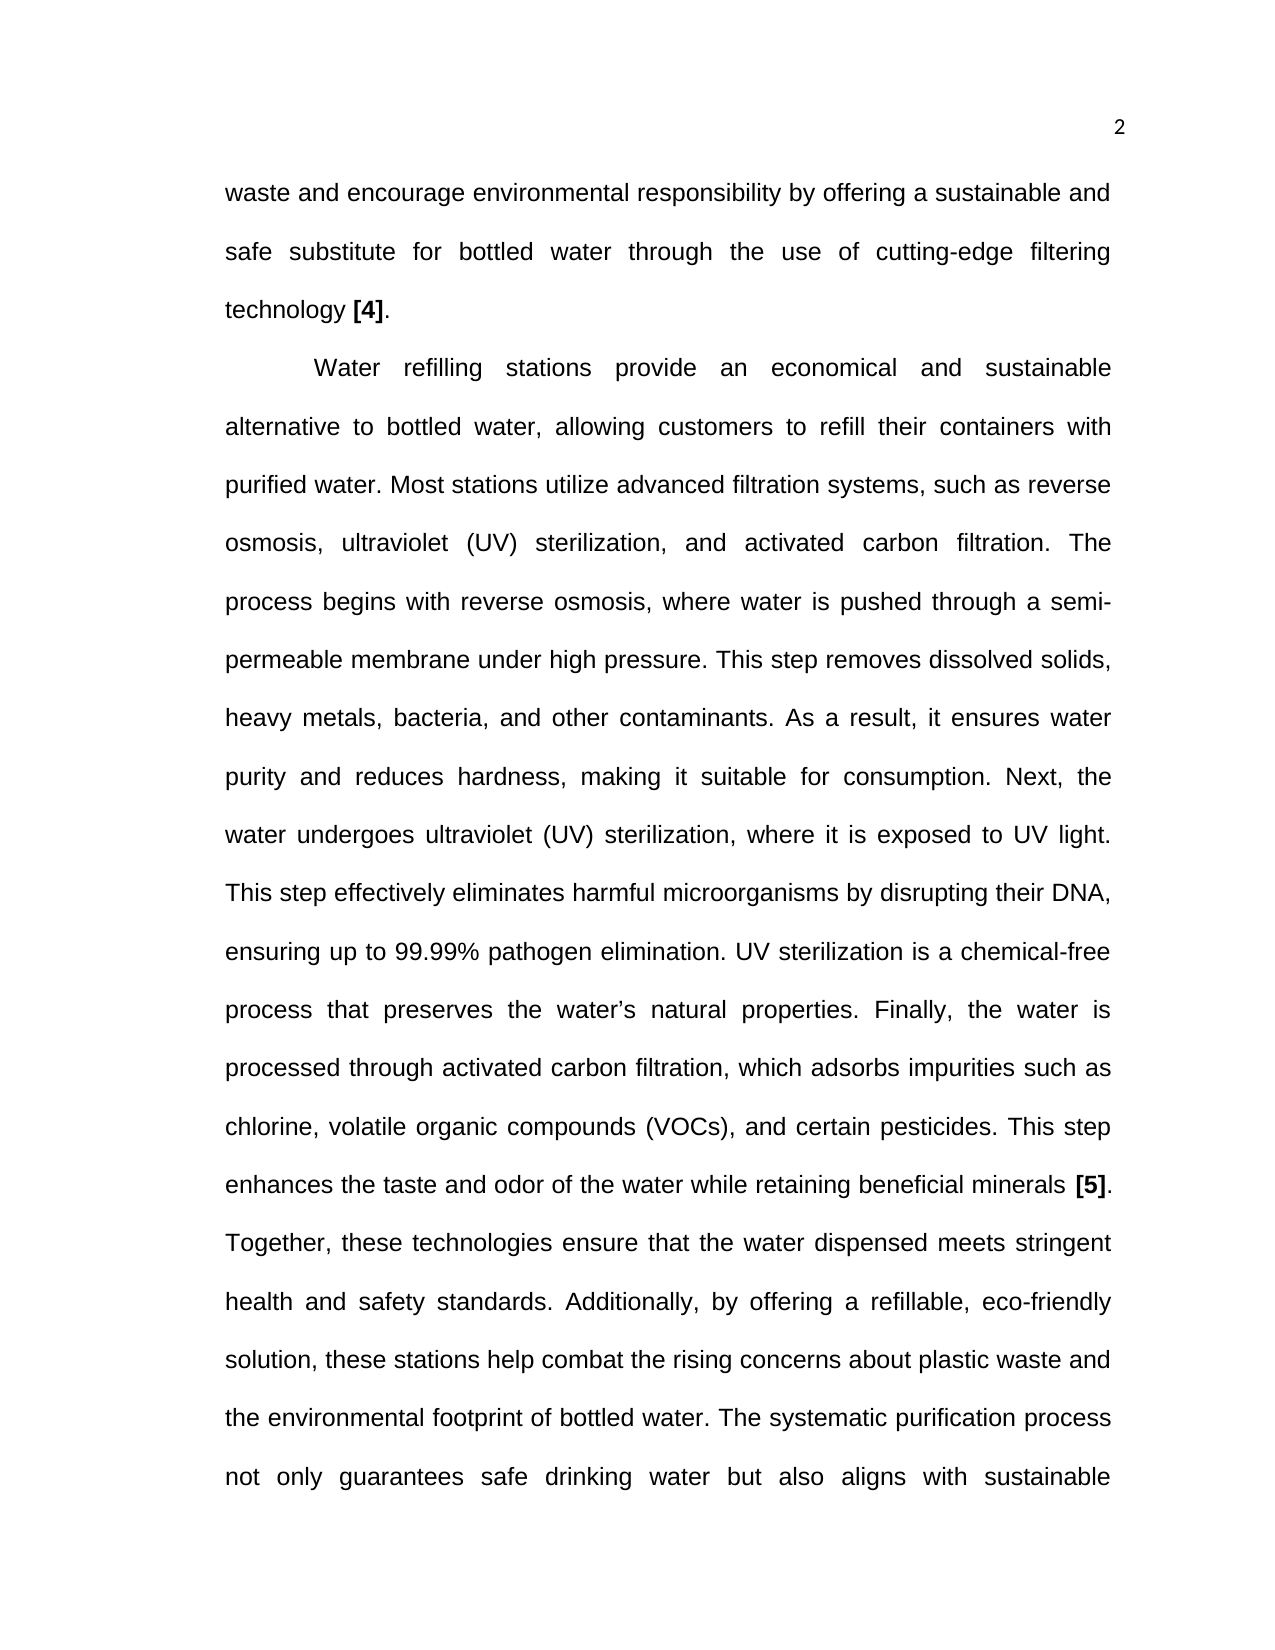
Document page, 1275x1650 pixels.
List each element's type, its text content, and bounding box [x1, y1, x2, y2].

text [225, 178, 1112, 323]
